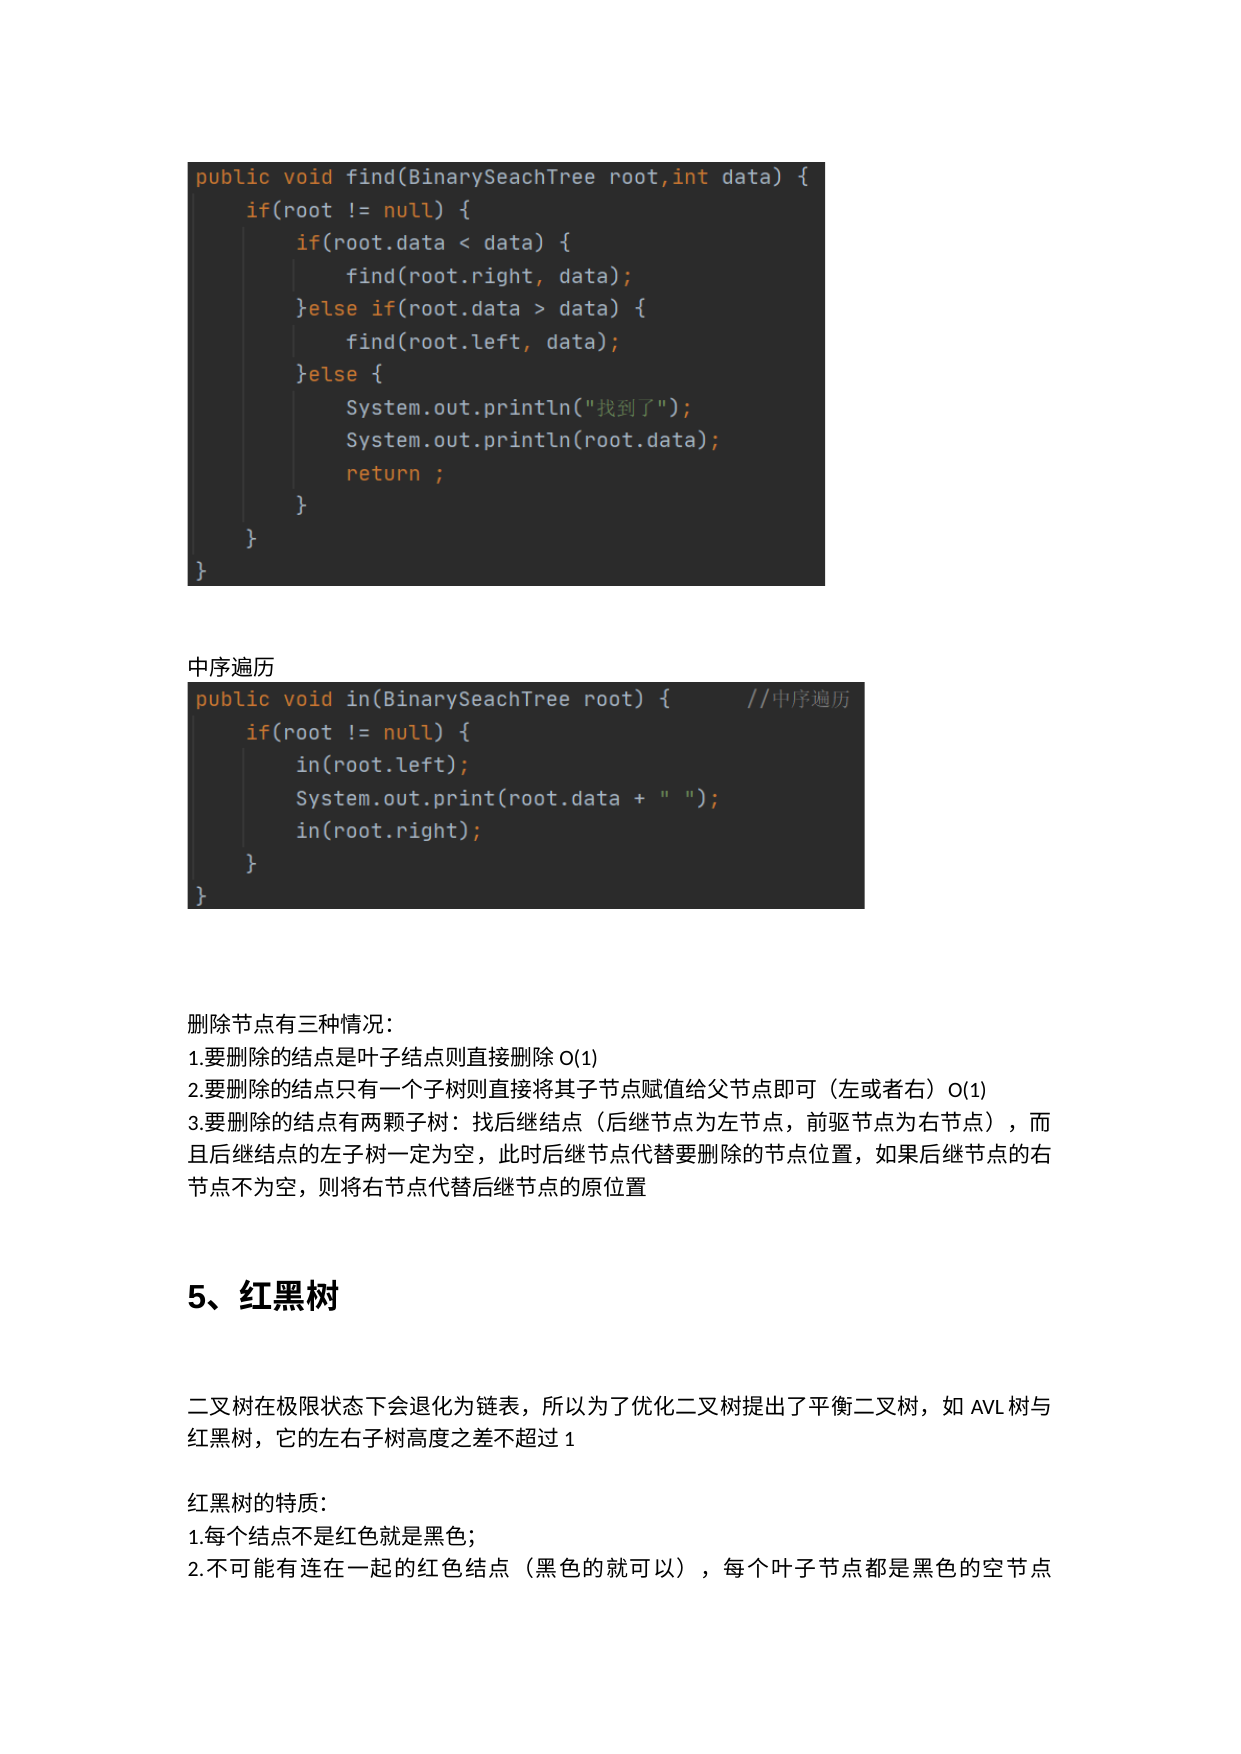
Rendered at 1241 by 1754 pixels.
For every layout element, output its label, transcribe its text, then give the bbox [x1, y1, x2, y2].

list 中序遍历 [187, 649, 1053, 682]
picture [187, 682, 865, 909]
picture [187, 162, 826, 586]
text 二叉树在极限状态下会退化为链表，所以为了优化二叉树提出了平衡二叉树，如AVL树与红黑树，它的左右子树高度之差不超过1 [187, 1388, 1053, 1453]
list 1.要删除的结点是叶子结点则直接删除 O(1) [187, 1039, 1053, 1072]
text 1.每个结点不是红色就是黑色； [187, 1518, 1053, 1551]
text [187, 1551, 1053, 1583]
list 3.要删除的结点有两颗子树：找后继结点（后继节点为左节点，前驱节点为右节点），而且后继结点的左子树一定为空，此时后继节点代替要删除的节点位置，如果后继节点的右节点不为空，则将右节点代替后继节点的原位置 [187, 1104, 1053, 1202]
list 2.要删除的结点只有一个子树则直接将其子节点赋值给父节点即可（左或者右）O(1) [187, 1072, 1053, 1104]
subtitle 红黑树 [187, 1262, 1053, 1327]
text 红黑树的特质： [187, 1486, 1053, 1518]
list 删除节点有三种情况： [187, 1007, 1053, 1039]
